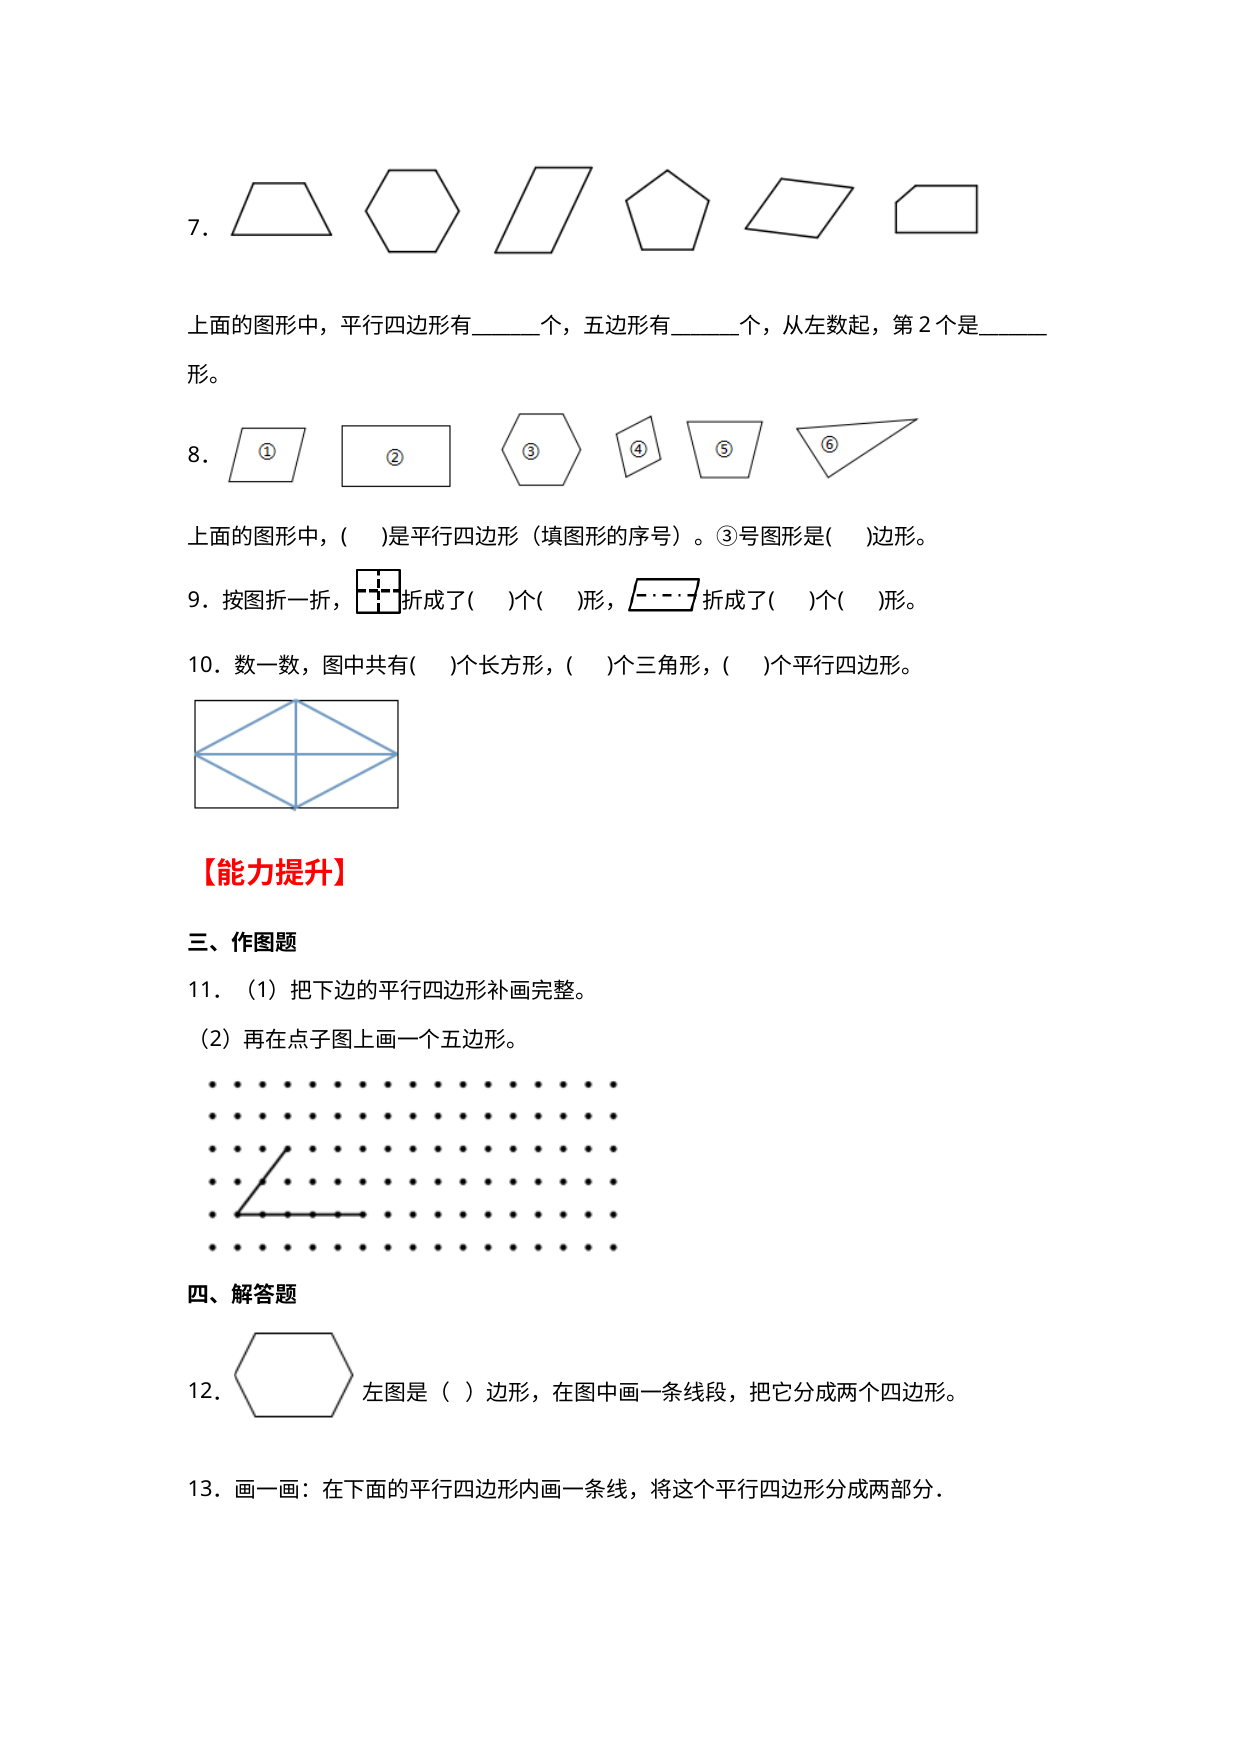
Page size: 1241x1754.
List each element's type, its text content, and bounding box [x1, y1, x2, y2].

picture [221, 162, 996, 256]
text 上面的图形中，( )是平行四边形（填图形的序号）。③号图形是( )边形。 [187, 518, 1053, 551]
text 四、解答题 [187, 1277, 1053, 1309]
text 12．左图是（ ）边形，在图中画一条线段，把它分成两个四边形。 [187, 1325, 1053, 1455]
picture [187, 1069, 638, 1261]
picture [187, 695, 410, 815]
text 上面的图形中，平行四边形有_______个，五边形有_______个，从左数起，第2个是_______形。 [187, 308, 1053, 389]
text 【能力提升】 [187, 838, 1053, 903]
text （2）再在点子图上画一个五边形。 [187, 1021, 1053, 1054]
text 三、作图题 [187, 924, 1053, 957]
text 10．数一数，图中共有( )个长方形，( )个三角形，( )个平行四边形。 [187, 647, 1053, 680]
text 9．按图折一折，折成了( )个( )形，折成了( )个( )形。 [187, 567, 1053, 632]
text 13．画一画：在下面的平行四边形内画一条线，将这个平行四边形分成两部分． [187, 1471, 1053, 1504]
picture [627, 571, 703, 615]
text 11．（1）把下边的平行四边形补画完整。 [187, 973, 1053, 1005]
picture [353, 566, 402, 615]
picture [234, 1325, 363, 1424]
picture [221, 405, 924, 493]
